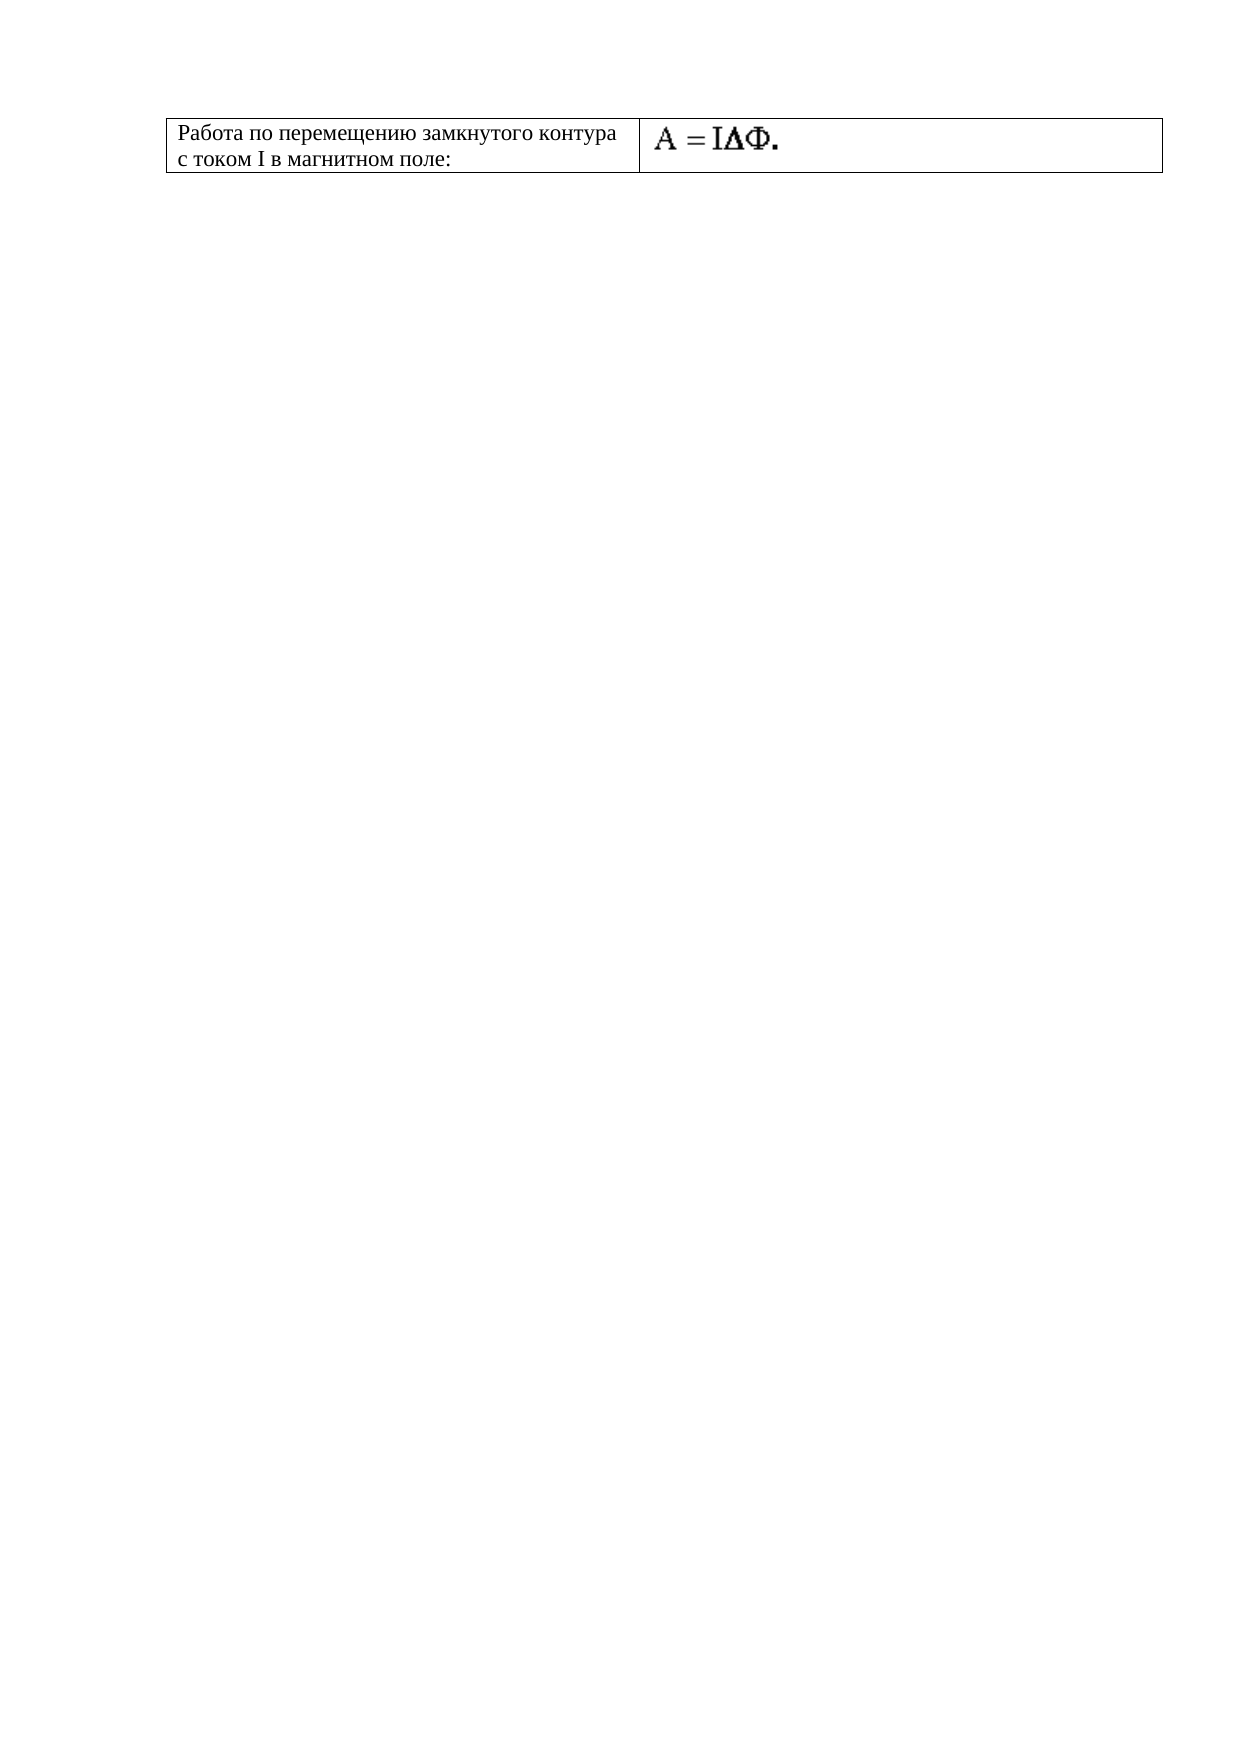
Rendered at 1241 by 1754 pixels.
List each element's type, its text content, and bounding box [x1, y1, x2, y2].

picture [650, 119, 784, 158]
table_cell [640, 119, 1162, 172]
table_cell Работа по перемещению замкнутого контура с током I в магнитном поле: [167, 119, 639, 172]
